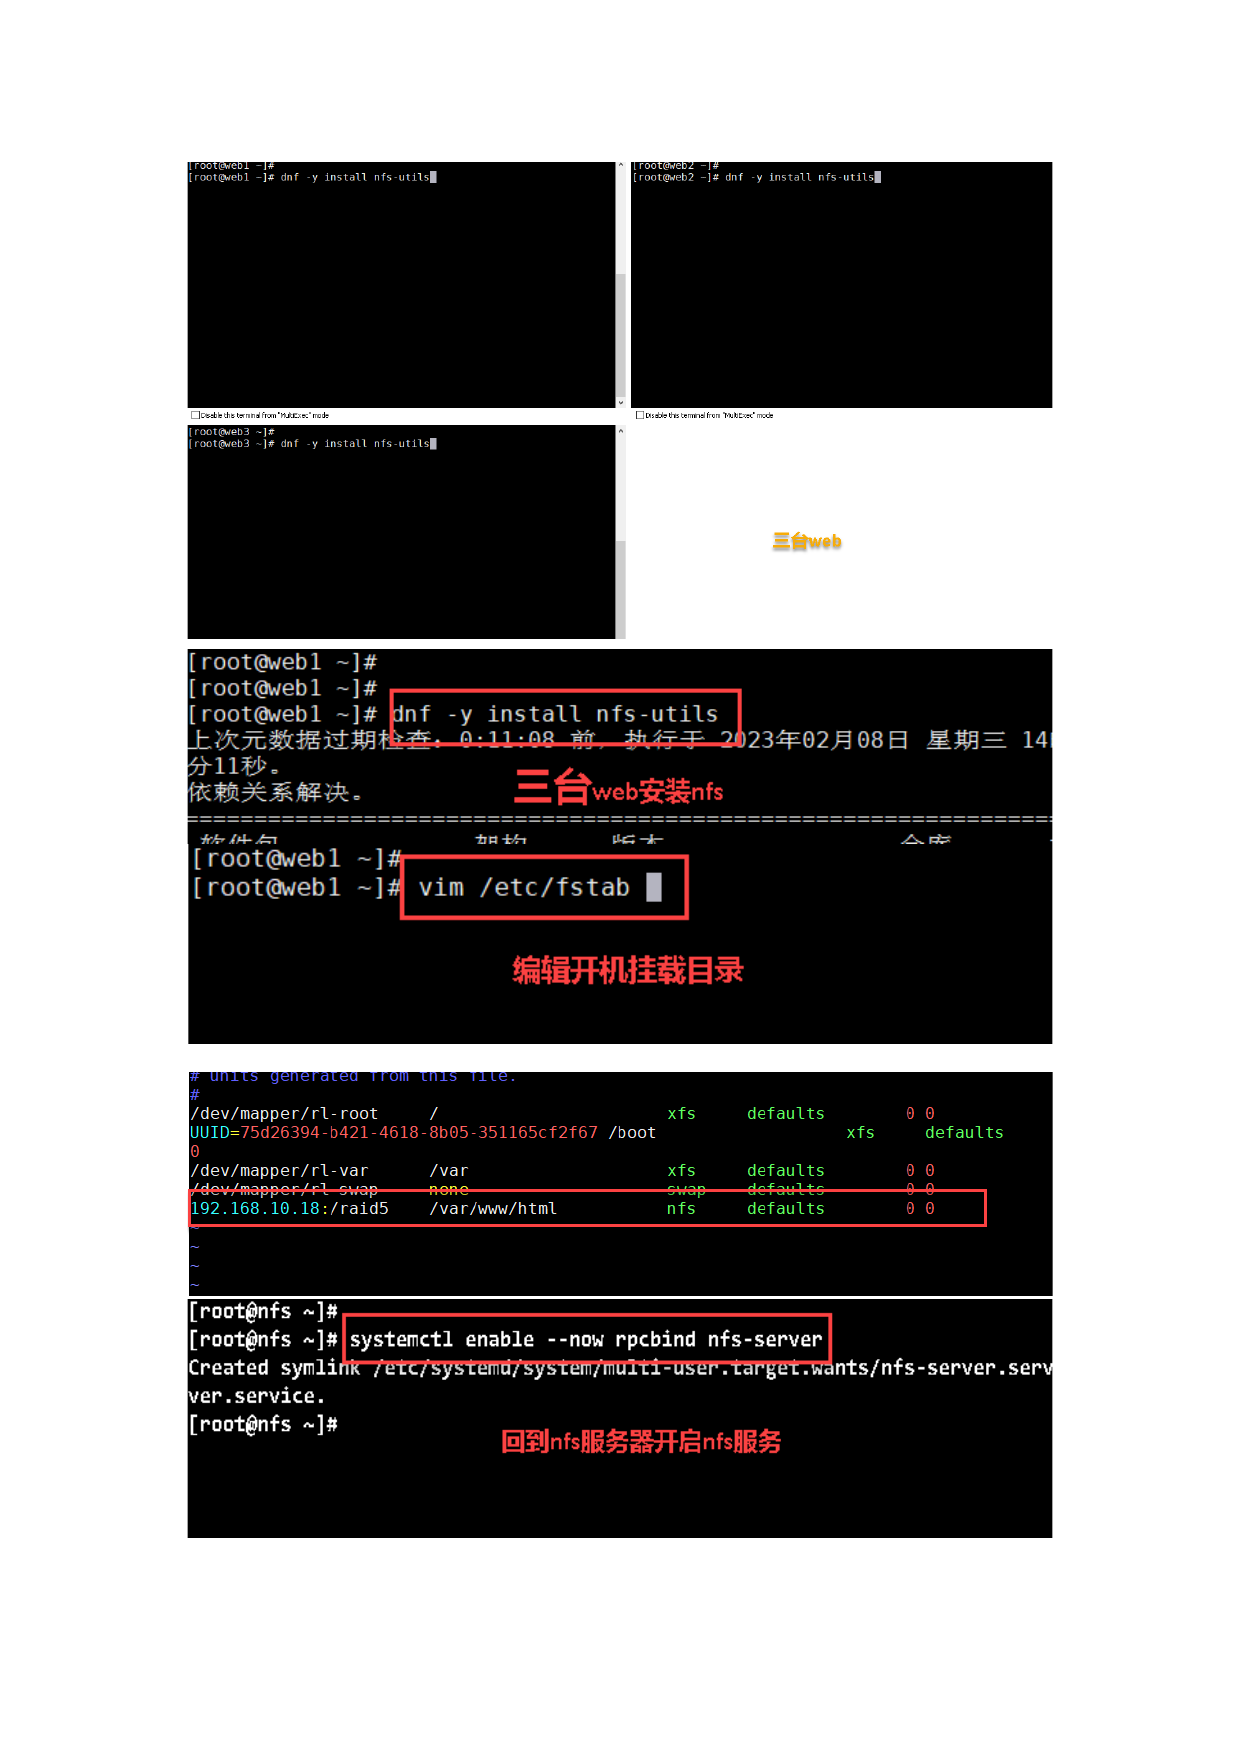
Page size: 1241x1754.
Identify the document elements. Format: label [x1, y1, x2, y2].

picture [187, 162, 1053, 639]
picture [187, 1072, 1053, 1296]
picture [187, 649, 1053, 1044]
picture [187, 1299, 1053, 1538]
